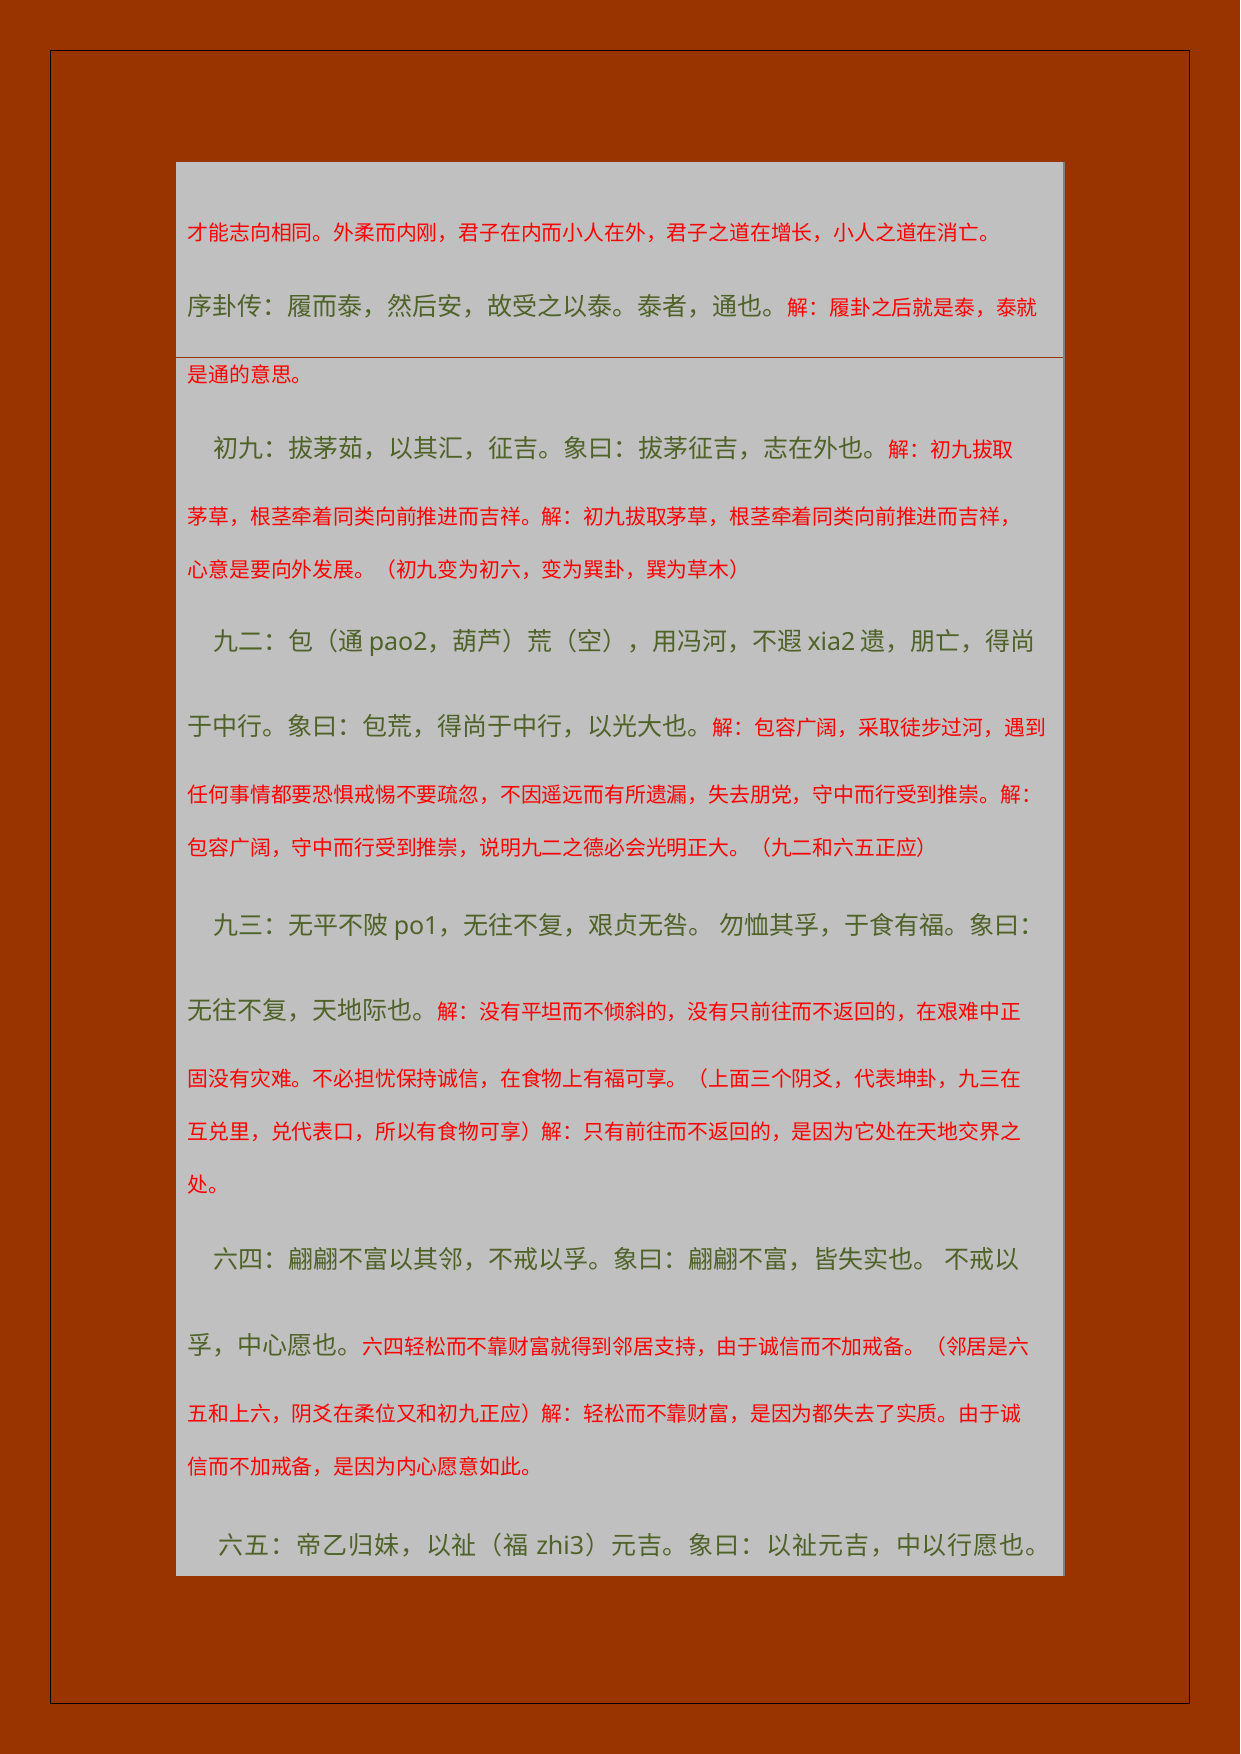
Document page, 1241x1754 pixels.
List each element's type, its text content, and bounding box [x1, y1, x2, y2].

table_cell 孚，中心愿也。六四轻松而不靠财富就得到邻居支持，由于诚信而不加戒备。（邻居是六 [176, 1311, 1063, 1396]
table_cell 互兑里，兑代表口，所以有食物可享）解：只有前往而不返回的，是因为它处在天地交界之 [176, 1114, 1063, 1167]
table_cell 于中行。象曰：包荒，得尚于中行，以光大也。解：包容广阔，采取徒步过河，遇到 [176, 692, 1063, 778]
table_cell 九二：包（通pao2，葫芦）荒（空），用冯河，不遐xia2遗，朋亡，得尚 [176, 607, 1063, 692]
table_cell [176, 1511, 1063, 1576]
table_cell 五和上六，阴爻在柔位又和初九正应）解：轻松而不靠财富，是因为都失去了实质。由于诚 [176, 1396, 1063, 1449]
table_cell 六四：翩翩不富以其邻，不戒以孚。象曰：翩翩不富，皆失实也。 不戒以 [176, 1225, 1063, 1311]
table_cell 茅草，根茎牵着同类向前推进而吉祥。解：初九拔取茅草，根茎牵着同类向前推进而吉祥， [176, 499, 1063, 552]
table_cell 包容广阔，守中而行受到推崇，说明九二之德必会光明正大。（九二和六五正应） [176, 830, 1063, 891]
table_cell 是通的意思。 [176, 358, 1063, 414]
table_cell 才能志向相同。外柔而内刚，君子在内而小人在外，君子之道在增长，小人之道在消亡。 [176, 215, 1063, 272]
table_cell 固没有灾难。不必担忧保持诚信，在食物上有福可享。（上面三个阴爻，代表坤卦，九三在 [176, 1061, 1063, 1114]
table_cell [176, 162, 1063, 215]
table_cell 心意是要向外发展。（初九变为初六，变为巽卦，巽为草木） [176, 552, 1063, 607]
table_cell 无往不复，天地际也。解：没有平坦而不倾斜的，没有只前往而不返回的，在艰难中正 [176, 976, 1063, 1061]
table_cell 初九：拔茅茹，以其汇，征吉。象曰：拔茅征吉，志在外也。解：初九拔取 [176, 414, 1063, 499]
table_cell 任何事情都要恐惧戒惕不要疏忽，不因遥远而有所遗漏，失去朋党，守中而行受到推崇。解： [176, 778, 1063, 830]
table_cell 序卦传：履而泰，然后安，故受之以泰。泰者，通也。解：履卦之后就是泰，泰就 [176, 272, 1063, 357]
table_cell 信而不加戒备，是因为内心愿意如此。 [176, 1449, 1063, 1511]
table_cell 九三：无平不陂po1，无往不复，艰贞无咎。 勿恤其孚，于食有福。象曰： [176, 891, 1063, 976]
table_cell 处。 [176, 1167, 1063, 1225]
